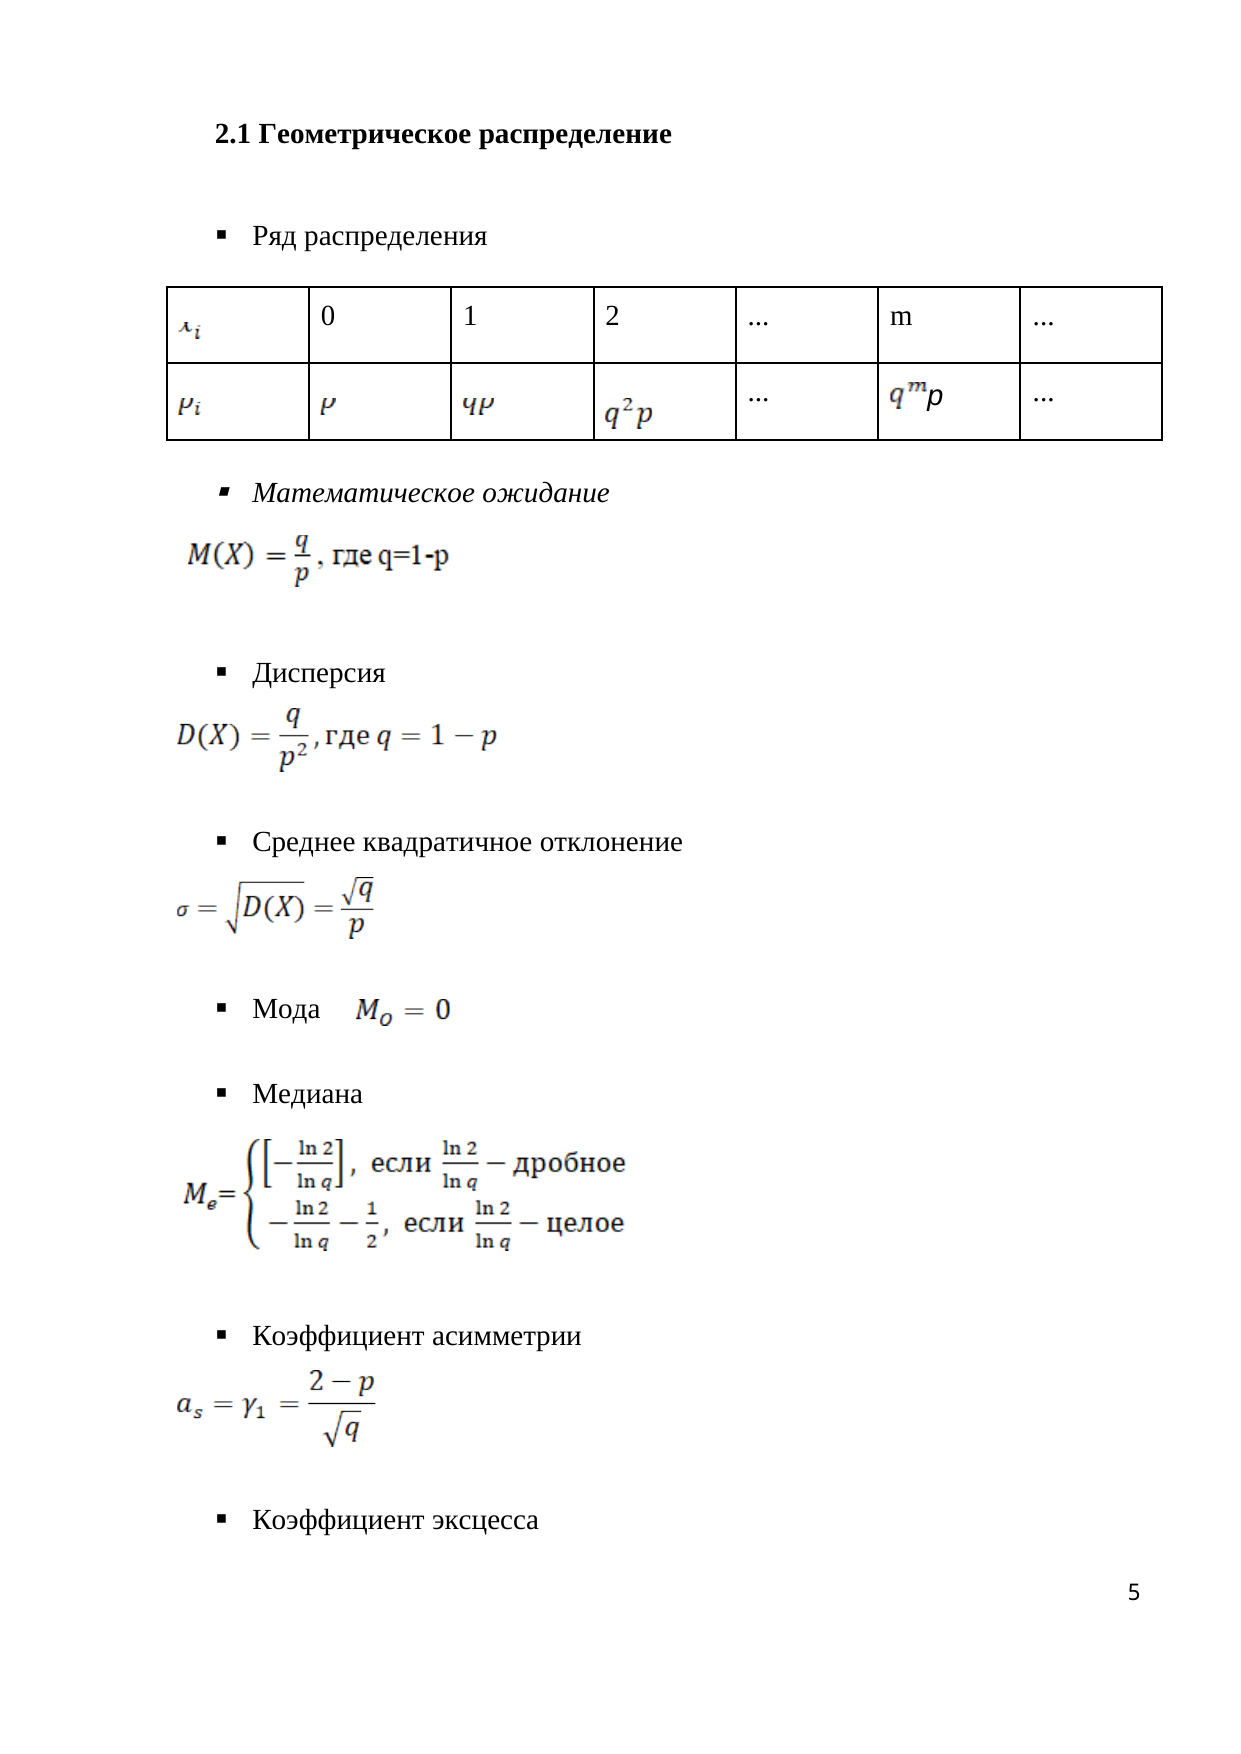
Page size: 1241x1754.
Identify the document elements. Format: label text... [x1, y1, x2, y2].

subtitle 2.1 Геометрическое распределение [214, 116, 1176, 150]
table_cell p [879, 364, 1019, 439]
list Дисперсия [214, 655, 1176, 688]
table_cell ... [1021, 364, 1161, 439]
table_header ... [737, 288, 877, 362]
picture [187, 535, 450, 587]
list Математическое ожидание [214, 475, 1176, 508]
list Коэффициент эксцесса [214, 1502, 1176, 1535]
picture [177, 1370, 376, 1447]
picture [889, 382, 928, 409]
table_cell [452, 364, 593, 439]
picture [604, 398, 653, 429]
table_header ... [1021, 288, 1161, 362]
table_header [168, 288, 308, 362]
picture [178, 322, 202, 339]
picture [178, 398, 202, 415]
table_cell [168, 364, 308, 439]
table_header m [879, 288, 1019, 362]
picture [355, 999, 451, 1026]
table_cell [310, 364, 450, 439]
list Среднее квадратичное отклонение [214, 824, 1176, 857]
table_header 2 [595, 288, 735, 362]
picture [462, 398, 494, 415]
picture [177, 708, 497, 772]
table_cell [595, 364, 735, 439]
table_header 0 [310, 288, 450, 362]
picture [320, 398, 336, 415]
list Мода [214, 991, 1176, 1024]
table_header 1 [452, 288, 593, 362]
picture [177, 877, 374, 939]
list Медиана [214, 1076, 1176, 1110]
picture [183, 1139, 626, 1251]
list Коэффициент асимметрии [214, 1318, 1176, 1352]
table_cell ... [737, 364, 877, 439]
list Ряд распределения [214, 218, 1176, 251]
